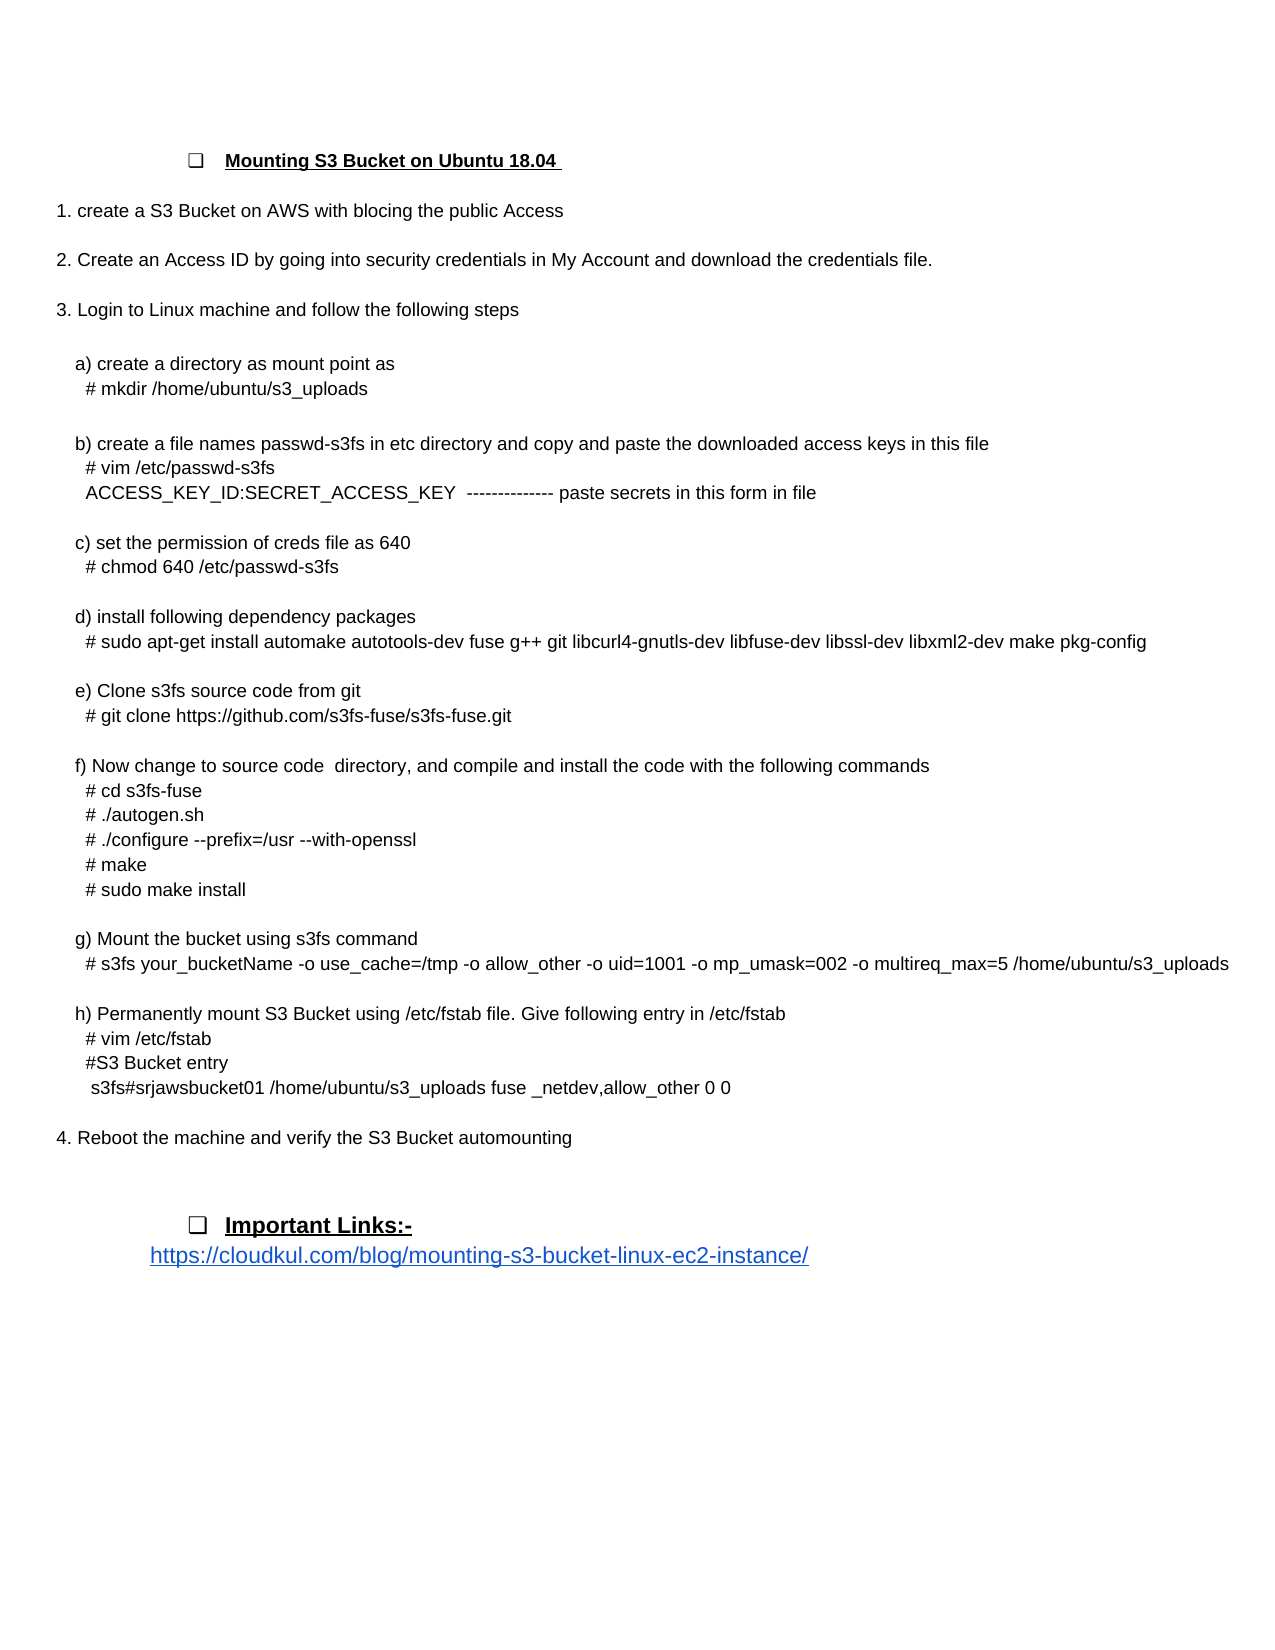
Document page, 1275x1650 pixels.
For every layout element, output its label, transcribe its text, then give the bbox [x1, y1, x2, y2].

text # ./configure --prefix=/usr --with-openssl [56, 829, 1237, 851]
list Mounting S3 Bucket on Ubuntu 18.04 [187, 150, 1237, 172]
text 1. create a S3 Bucket on AWS with blocing the public Access [56, 199, 1237, 221]
text d) install following dependency packages [56, 606, 1237, 627]
list Important Links:- [187, 1212, 1237, 1238]
text # chmod 640 /etc/passwd-s3fs [56, 556, 1237, 578]
text h) Permanently mount S3 Bucket using /etc/fstab file. Give following entry in /etc/fstab [56, 1002, 1237, 1024]
text #S3 Bucket entry [56, 1052, 1237, 1074]
text a) create a directory as mount point as [56, 353, 1237, 375]
text 3. Login to Linux machine and follow the following steps [56, 299, 1237, 320]
text # make [56, 854, 1237, 875]
text # cd s3fs-fuse [56, 779, 1237, 801]
text b) create a file names passwd-s3fs in etc directory and copy and paste the downloaded access keys in this file [56, 432, 1237, 454]
text # vim /etc/fstab [56, 1027, 1237, 1049]
text # mkdir /home/ubuntu/s3_uploads [56, 378, 1237, 399]
text https://cloudkul.com/blog/mounting-s3-bucket-linux-ec2-instance/ [150, 1242, 1237, 1268]
text 2. Create an Access ID by going into security credentials in My Account and download the credentials file. [56, 249, 1237, 271]
text # vim /etc/passwd-s3fs [56, 457, 1237, 479]
text e) Clone s3fs source code from git [56, 680, 1237, 702]
text ACCESS_KEY_ID:SECRET_ACCESS_KEY -------------- paste secrets in this form in file [56, 482, 1237, 503]
text f) Now change to source code directory, and compile and install the code with the following commands [56, 754, 1237, 776]
text # git clone https://github.com/s3fs-fuse/s3fs-fuse.git [56, 705, 1237, 727]
text # sudo apt-get install automake autotools-dev fuse g++ git libcurl4-gnutls-dev libfuse-dev libssl-dev libxml2-dev make pkg-config [56, 631, 1237, 652]
text # s3fs your_bucketName -o use_cache=/tmp -o allow_other -o uid=1001 -o mp_umask=002 -o multireq_max=5 /home/ubuntu/s3_uploads [56, 953, 1237, 974]
text # sudo make install [56, 878, 1237, 900]
text c) set the permission of creds file as 640 [56, 531, 1237, 553]
text g) Mount the bucket using s3fs command [56, 928, 1237, 950]
text 4. Reboot the machine and verify the S3 Bucket automounting [56, 1126, 1237, 1148]
text # ./autogen.sh [56, 804, 1237, 826]
text s3fs#srjawsbucket01 /home/ubuntu/s3_uploads fuse _netdev,allow_other 0 0 [56, 1077, 1237, 1098]
